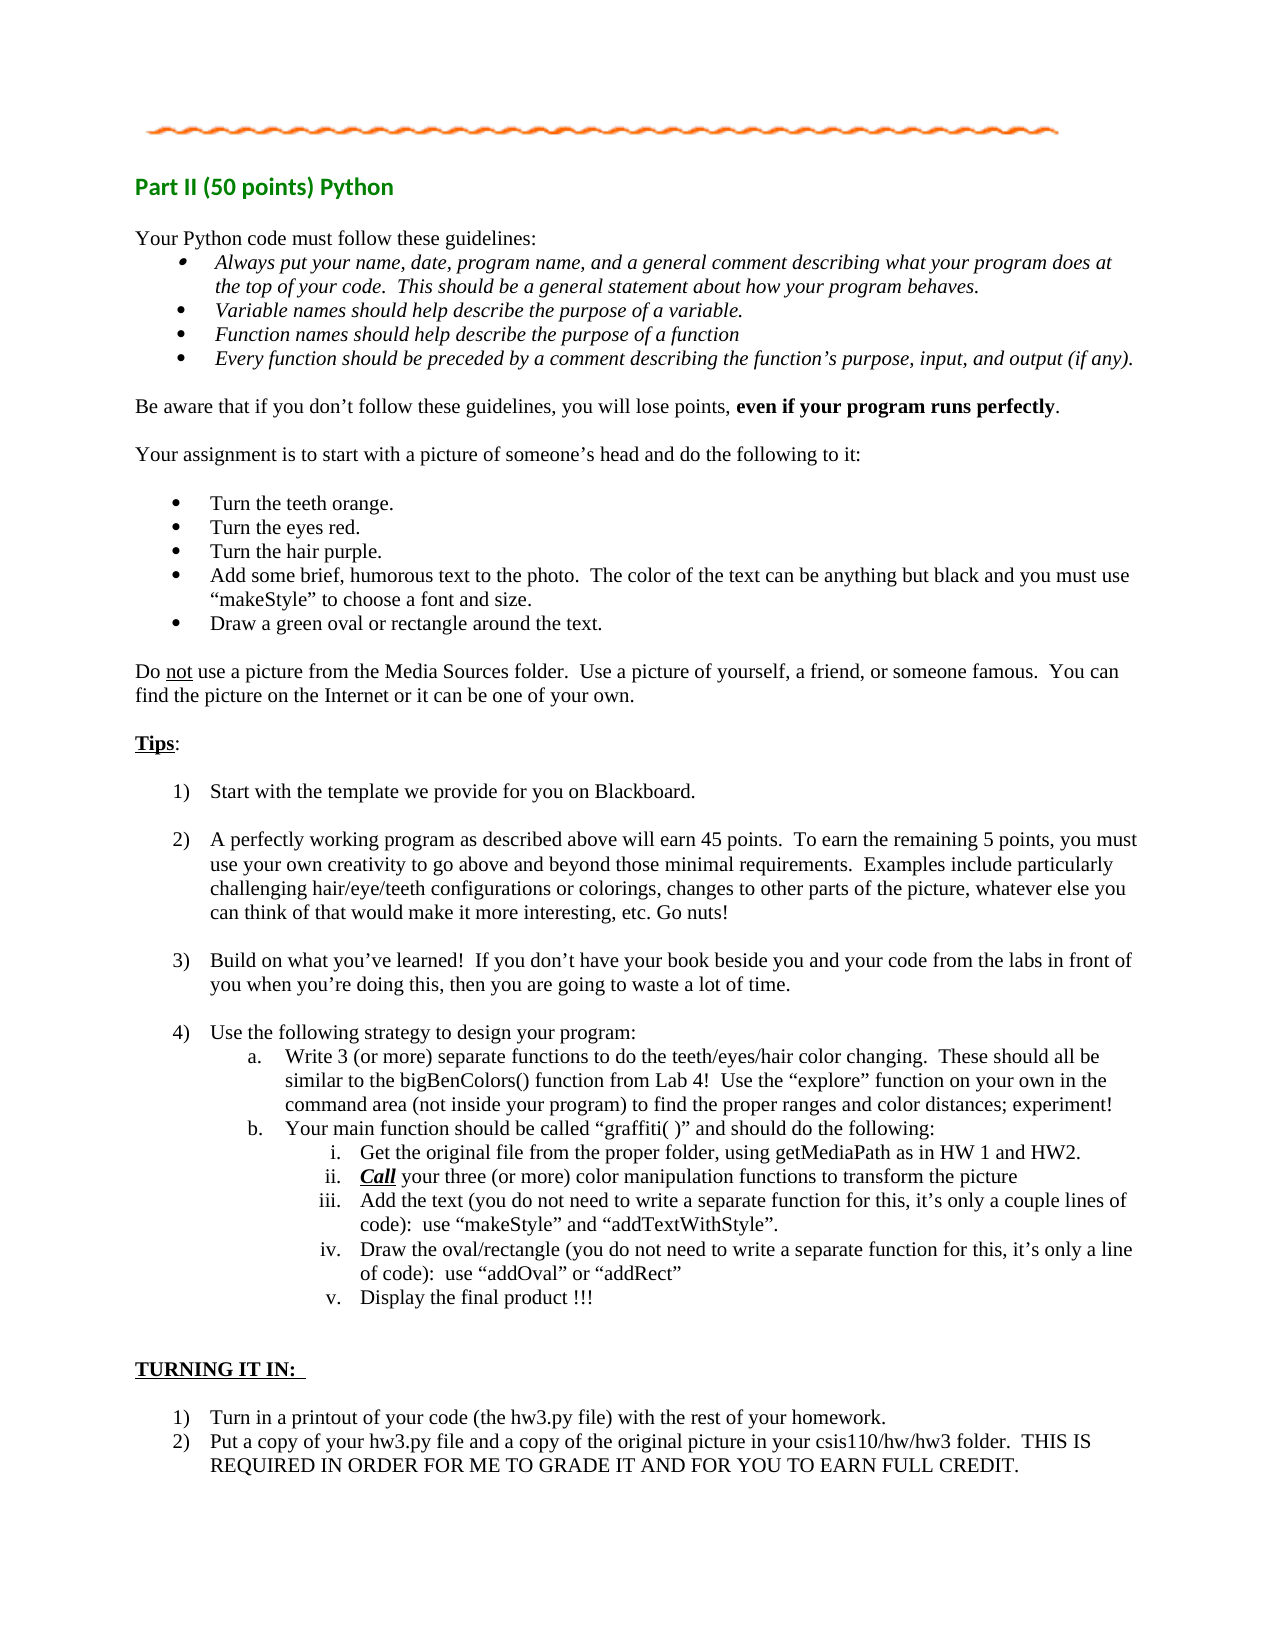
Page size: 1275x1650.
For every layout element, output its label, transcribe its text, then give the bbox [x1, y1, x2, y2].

list Variable names should help describe the purpose of a variable. [177, 298, 1140, 322]
list Always put your name, date, program name, and a general comment describing what your program does at the top of your code. This should be a general statement about how your program behaves. [177, 250, 1140, 298]
list Start with the template we provide for you on Blackboard. [172, 779, 1140, 803]
list Use the following strategy to design your program: [172, 1020, 1140, 1044]
list Get the original file from the proper folder, using getMediaPath as in HW 1 and HW2. [341, 1140, 1140, 1164]
text Do not use a picture from the Media Sources folder. Use a picture of yourself, a friend, or someone famous. You can find the picture on the Internet or it can be one of your own. [135, 659, 1140, 707]
picture [135, 123, 1073, 140]
list Turn the teeth orange. [172, 491, 1140, 514]
list Draw the oval/rectangle (you do not need to write a separate function for this, it’s only a line of code): use “addOval” or “addRect” [341, 1236, 1140, 1284]
list A perfectly working program as described above will earn 45 points. To earn the remaining 5 points, you must use your own creativity to go above and beyond those minimal requirements. Examples include particularly challenging hair/eye/teeth configurations or colorings, changes to other parts of the picture, whatever else you can think of that would make it more interesting, etc. Go nuts! [172, 827, 1140, 924]
text Be aware that if you don’t follow these guidelines, you will lose points, even if your program runs perfectly. [135, 394, 1140, 418]
list Draw a green oval or rectangle around the text. [172, 611, 1140, 635]
list Add the text (you do not need to write a separate function for this, it’s only a couple lines of code): use “makeStyle” and “addTextWithStyle”. [341, 1188, 1140, 1236]
text Your assignment is to start with a picture of someone’s head and do the following to it: [135, 442, 1140, 466]
list Turn the eyes red. [172, 514, 1140, 539]
list Turn in a printout of your code (the hw3.py file) with the rest of your homework. [172, 1405, 1140, 1429]
text TURNING IT IN: [135, 1357, 1140, 1381]
list Add some brief, humorous text to the photo. The color of the text can be anything but black and you must use “makeStyle” to choose a font and size. [172, 563, 1140, 611]
list Put a copy of your hw3.py file and a copy of the original picture in your csis110/hw/hw3 folder. THIS IS REQUIRED IN ORDER FOR ME TO GRADE IT AND FOR YOU TO EARN FULL CREDIT. [172, 1429, 1140, 1477]
list Your main function should be called “graffiti( )” and should do the following: [247, 1116, 1140, 1140]
list Function names should help describe the purpose of a function [177, 322, 1140, 346]
list Every function should be preceded by a comment describing the function’s purpose, input, and output (if any). [177, 346, 1140, 370]
list Write 3 (or more) separate functions to do the teeth/eyes/hair color changing. These should all be similar to the bigBenColors() function from Lab 4! Use the “explore” function on your own in the command area (not inside your program) to find the proper ranges and color distances; experiment! [247, 1044, 1140, 1116]
text Tips: [135, 731, 1140, 755]
text Part II (50 points) Python [135, 171, 1140, 202]
list Call your three (or more) color manipulation functions to transform the picture [341, 1164, 1140, 1188]
list Display the final product !!! [341, 1284, 1140, 1309]
text Your Python code must follow these guidelines: [135, 226, 1140, 250]
list Build on what you’ve learned! If you don’t have your book beside you and your code from the labs in front of you when you’re doing this, then you are going to waste a lot of time. [172, 948, 1140, 996]
list Turn the hair purple. [172, 539, 1140, 563]
